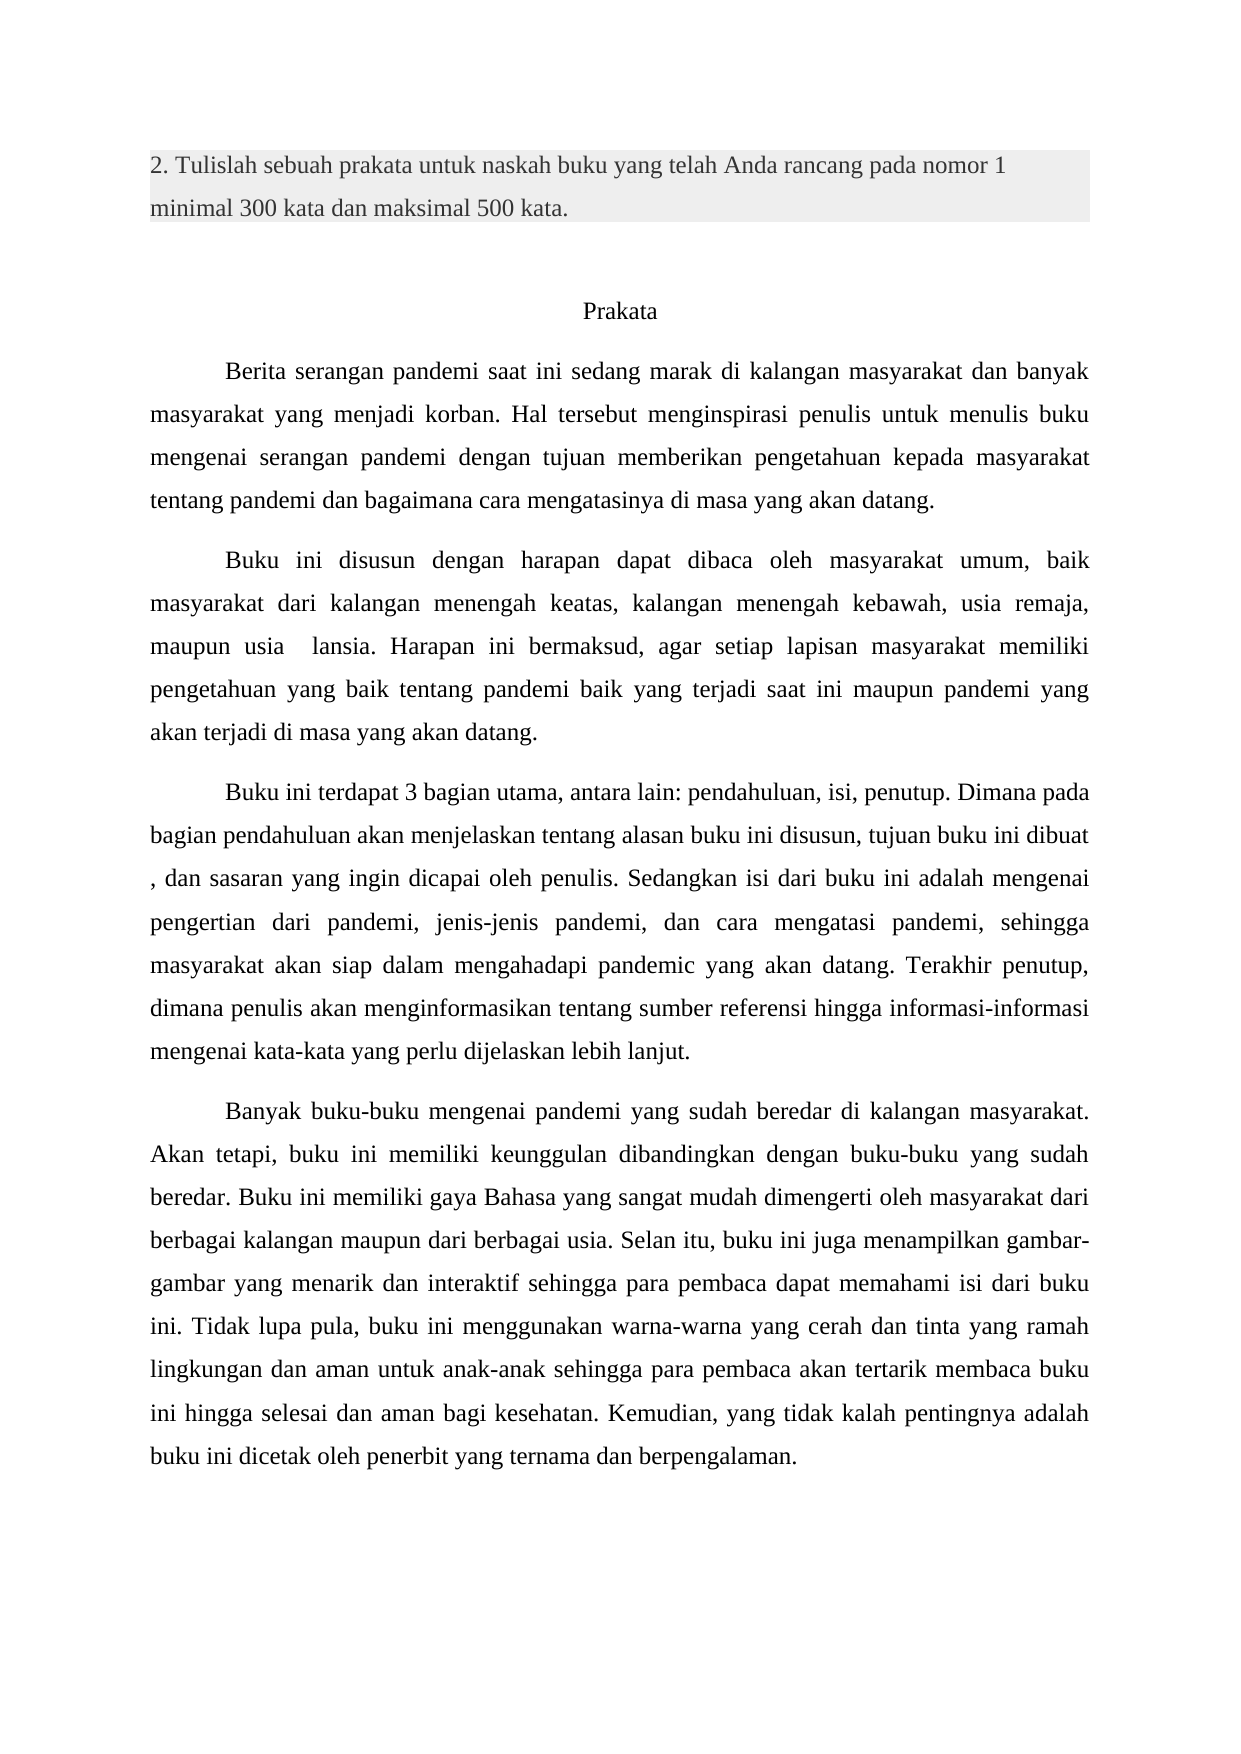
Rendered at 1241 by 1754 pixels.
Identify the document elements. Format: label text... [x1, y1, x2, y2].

text Berita serangan pandemi saat ini sedang marak di kalangan masyarakat dan banyak masyarakat yang menjadi korban. Hal tersebut menginspirasi penulis untuk menulis buku mengenai serangan pandemi dengan tujuan memberikan pengetahuan kepada masyarakat tentang pandemi dan bagaimana cara mengatasinya di masa yang akan datang. [150, 356, 1090, 514]
text 2. Tulislah sebuah prakata untuk naskah buku yang telah Anda rancang pada nomor 1 minimal 300 kata dan maksimal 500 kata. [150, 150, 1090, 222]
text Banyak buku-buku mengenai pandemi yang sudah beredar di kalangan masyarakat. Akan tetapi, buku ini memiliki keunggulan dibandingkan dengan buku-buku yang sudah beredar. Buku ini memiliki gaya Bahasa yang sangat mudah dimengerti oleh masyarakat dari berbagai kalangan maupun dari berbagai usia. Selan itu, buku ini juga menampilkan gambar-gambar yang menarik dan interaktif sehingga para pembaca dapat memahami isi dari buku ini. Tidak lupa pula, buku ini menggunakan warna-warna yang cerah dan tinta yang ramah lingkungan dan aman untuk anak-anak sehingga para pembaca akan tertarik membaca buku ini hingga selesai dan aman bagi kesehatan. Kemudian, yang tidak kalah pentingnya adalah buku ini dicetak oleh penerbit yang ternama dan berpengalaman. [150, 1096, 1090, 1469]
text Buku ini disusun dengan harapan dapat dibaca oleh masyarakat umum, baik masyarakat dari kalangan menengah keatas, kalangan menengah kebawah, usia remaja, maupun usia lansia. Harapan ini bermaksud, agar setiap lapisan masyarakat memiliki pengetahuan yang baik tentang pandemi baik yang terjadi saat ini maupun pandemi yang akan terjadi di masa yang akan datang. [150, 545, 1090, 746]
text Buku ini terdapat 3 bagian utama, antara lain: pendahuluan, isi, penutup. Dimana pada bagian pendahuluan akan menjelaskan tentang alasan buku ini disusun, tujuan buku ini dibuat , dan sasaran yang ingin dicapai oleh penulis. Sedangkan isi dari buku ini adalah mengenai pengertian dari pandemi, jenis-jenis pandemi, dan cara mengatasi pandemi, sehingga masyarakat akan siap dalam mengahadapi pandemic yang akan datang. Terakhir penutup, dimana penulis akan menginformasikan tentang sumber referensi hingga informasi-informasi mengenai kata-kata yang perlu dijelaskan lebih lanjut. [150, 777, 1090, 1065]
text Prakata [150, 296, 1090, 325]
